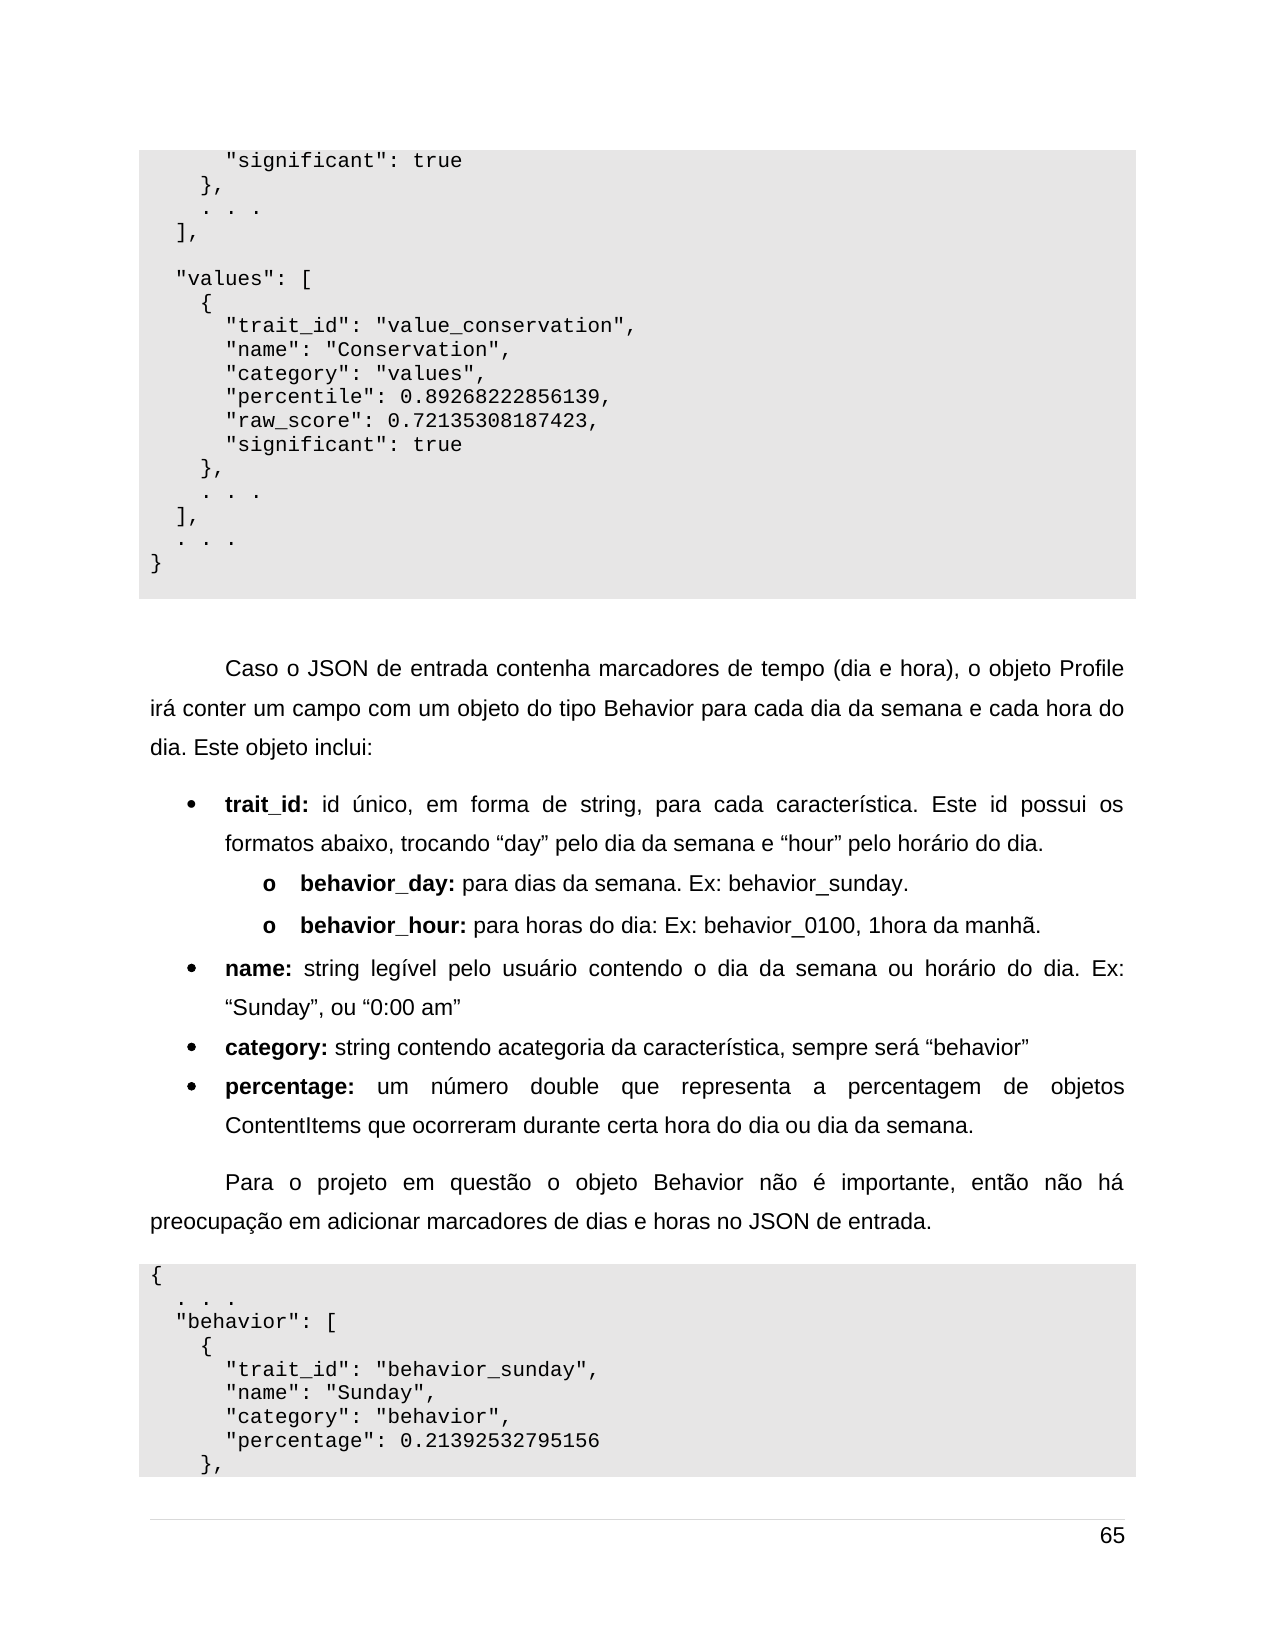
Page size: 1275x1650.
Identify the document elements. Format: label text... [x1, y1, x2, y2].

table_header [139, 1264, 1136, 1477]
list name: string legível pelo usuário contendo o dia da semana ou horário do dia. Ex: “Sunday”, ou “0:00 am” [187, 954, 1125, 1020]
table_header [139, 150, 1136, 599]
list percentage: um número double que representa a percentagem de objetos ContentItems que ocorreram durante certa hora do dia ou dia da semana. [187, 1073, 1125, 1139]
list trait_id: id único, em forma de string, para cada característica. Este id possui os formatos abaixo, trocando “day” pelo dia da semana e “hour” pelo horário do dia. [187, 791, 1125, 856]
list behavior_hour: para horas do dia: Ex: behavior_0100, 1hora da manhã. [262, 912, 1125, 940]
list category: string contendo acategoria da característica, sempre será “behavior” [187, 1033, 1125, 1060]
text Para o projeto em questão o objeto Behavior não é importante, então não há preocupação em adicionar marcadores de dias e horas no JSON de entrada. [150, 1168, 1125, 1234]
list behavior_day: para dias da semana. Ex: behavior_sunday. [262, 869, 1125, 898]
text Caso o JSON de entrada contenha marcadores de tempo (dia e hora), o objeto Profile irá conter um campo com um objeto do tipo Behavior para cada dia da semana e cada hora do dia. Este objeto inclui: [150, 655, 1125, 761]
